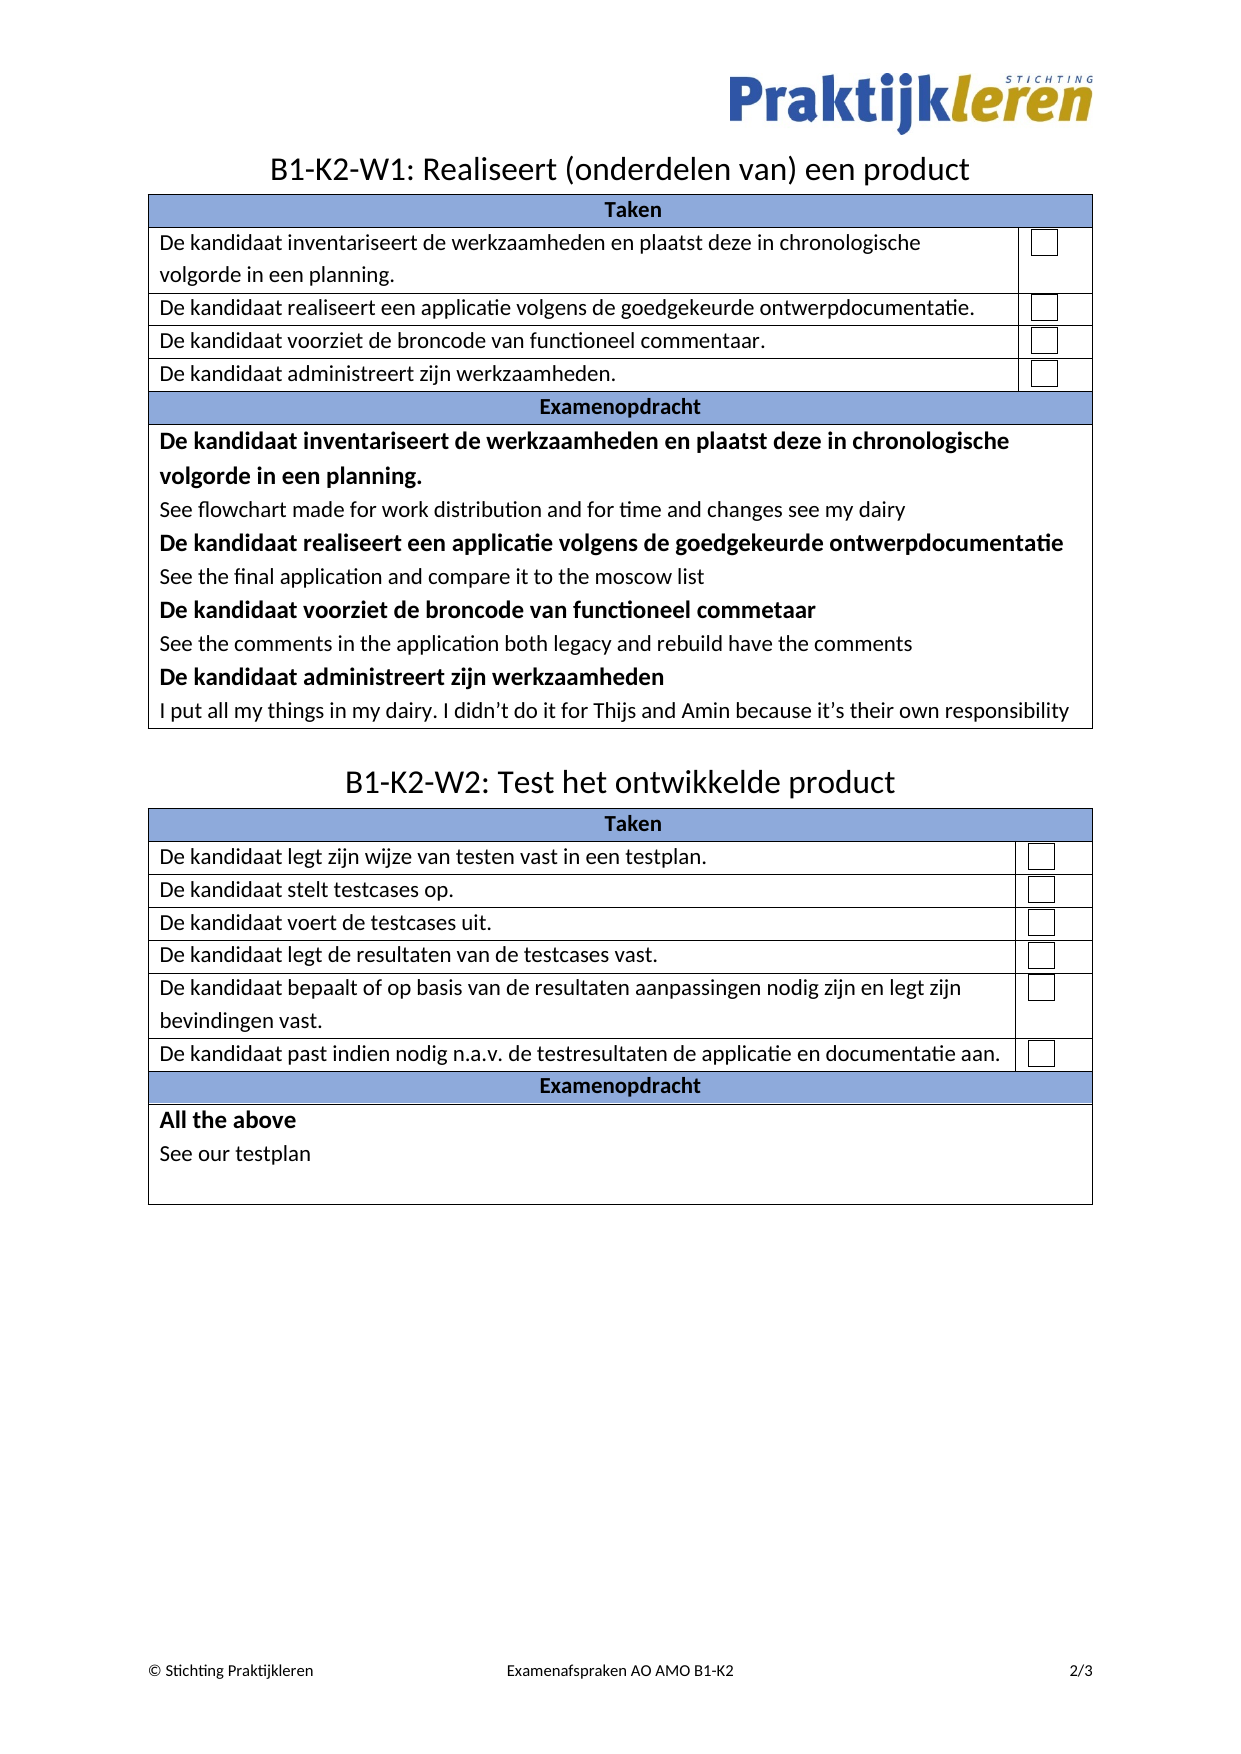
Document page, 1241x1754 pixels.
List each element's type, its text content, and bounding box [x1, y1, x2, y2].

table_header Taken [149, 809, 1092, 841]
table_cell De kandidaat legt de resultaten van de testcases vast. [149, 941, 1015, 972]
table_cell De kandidaat voorziet de broncode van functioneel commentaar. [149, 326, 1018, 358]
table_cell De kandidaat legt zijn wijze van testen vast in een testplan. [149, 842, 1015, 874]
text B1-K2-W2: Test het ontwikkelde product [148, 761, 1093, 802]
table_cell [1016, 974, 1092, 1038]
table_cell [1019, 359, 1092, 391]
table_cell De kandidaat stelt testcases op. [149, 875, 1015, 907]
table_cell Examenopdracht [149, 392, 1092, 424]
picture [730, 73, 1093, 135]
table_cell De kandidaat voert de testcases uit. [149, 908, 1015, 939]
table_cell [1019, 294, 1092, 325]
table_cell De kandidaat bepaalt of op basis van de resultaten aanpassingen nodig zijn en legt zijn bevindingen vast. [149, 974, 1015, 1038]
table_cell [1016, 842, 1092, 874]
text B1-K2-W1: Realiseert (onderdelen van) een product [148, 148, 1093, 188]
table_cell De kandidaat inventariseert de werkzaamheden en plaatst deze in chronologische volgorde in een planning. See flowchart made for work distribution and for time and changes see my dairy De kandidaat realiseert een applicatie volgens de goedgekeurde ontwerpdocumentatie See the final application and compare it to the moscow list De kandidaat voorziet de broncode van functioneel commetaar See the comments in the application both legacy and rebuild have the comments De kandidaat administreert zijn werkzaamheden I put all my things in my dairy. I didn’t do it for Thijs and Amin because it’s their own responsibility [149, 425, 1092, 728]
table_cell De kandidaat inventariseert de werkzaamheden en plaatst deze in chronologische volgorde in een planning. [149, 228, 1018, 292]
table_cell Examenopdracht [149, 1072, 1092, 1103]
table_cell [1016, 875, 1092, 907]
table_cell [1016, 908, 1092, 939]
table_cell De kandidaat past indien nodig n.a.v. de testresultaten de applicatie en documentatie aan. [149, 1039, 1015, 1071]
table_cell [1019, 326, 1092, 358]
table_cell [1016, 1039, 1092, 1071]
table_cell De kandidaat realiseert een applicatie volgens de goedgekeurde ontwerpdocumentatie. [149, 294, 1018, 325]
table_header Taken [149, 195, 1092, 227]
table_cell De kandidaat administreert zijn werkzaamheden. [149, 359, 1018, 391]
table_cell [1016, 941, 1092, 972]
table_cell All the above See our testplan [149, 1105, 1092, 1203]
table_cell [1019, 228, 1092, 292]
